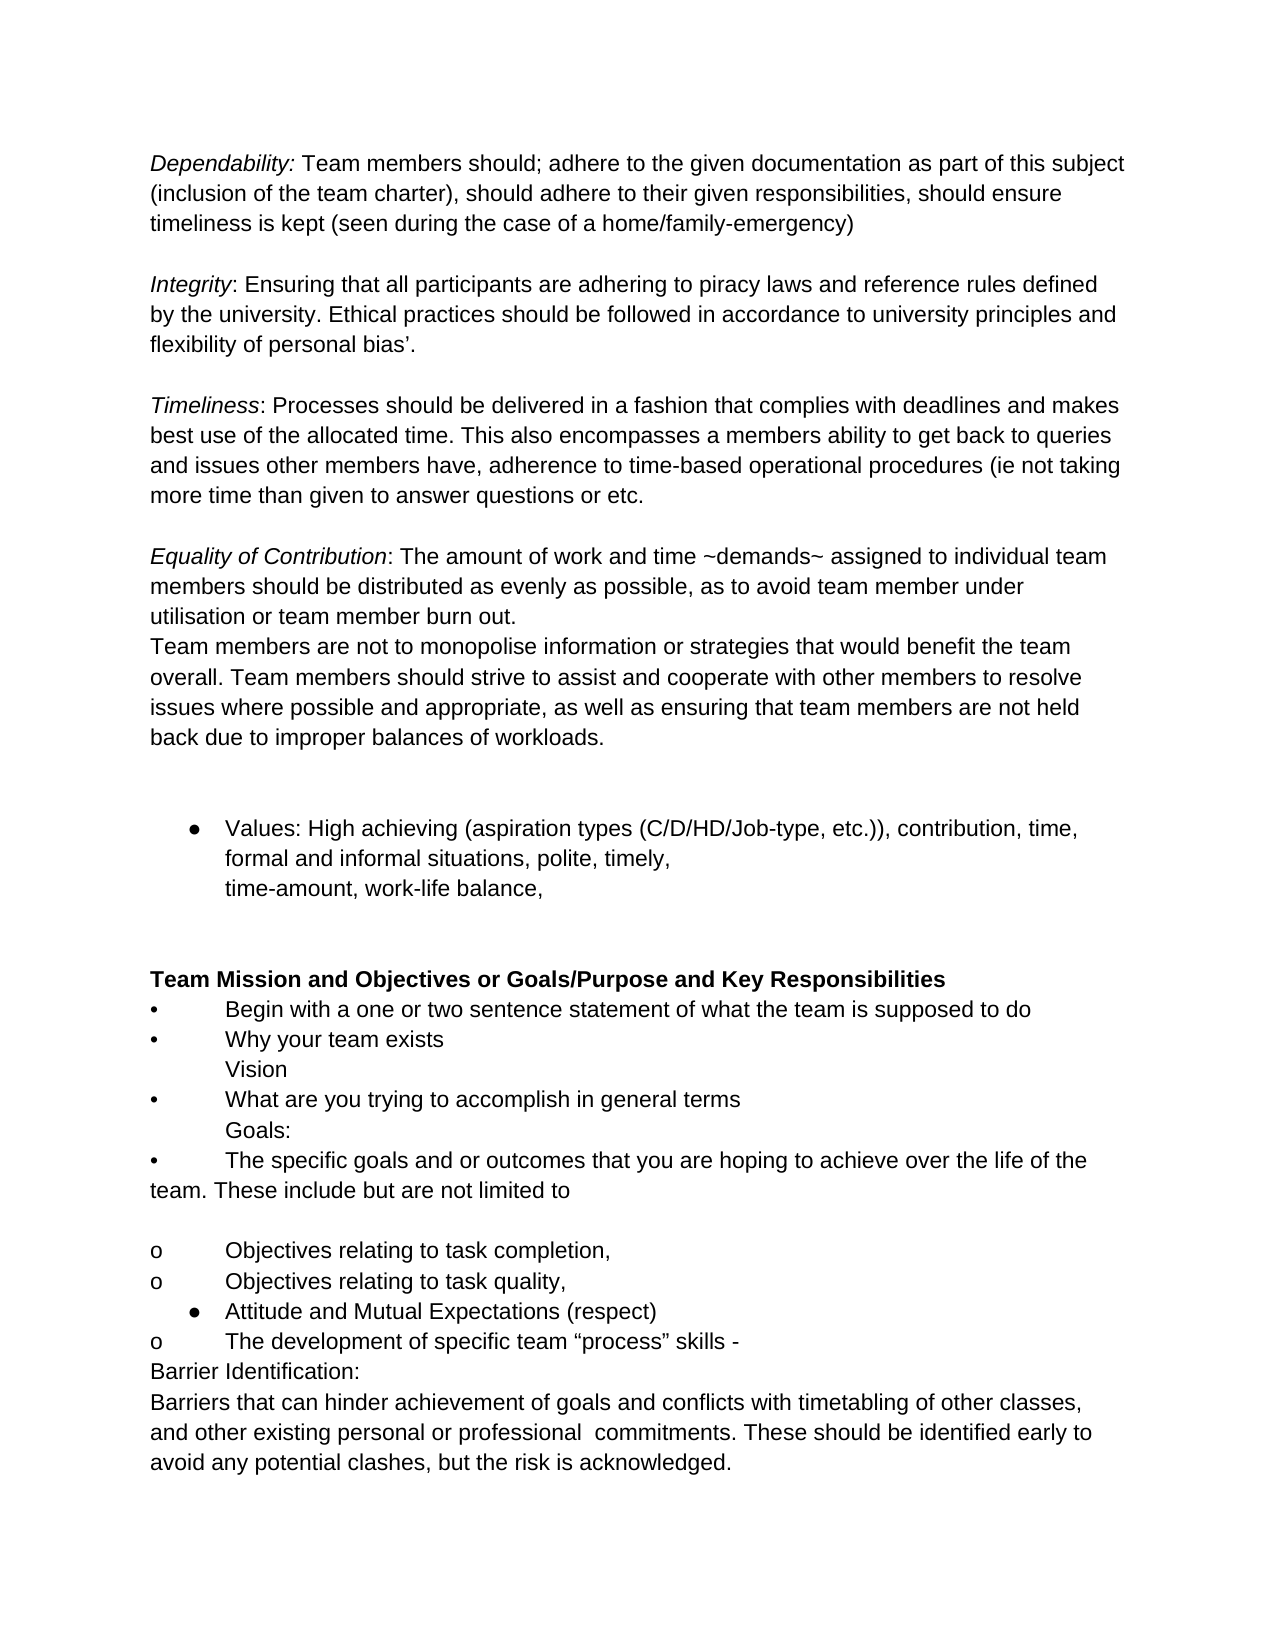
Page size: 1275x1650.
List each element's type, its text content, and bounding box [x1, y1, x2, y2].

text Goals: [150, 1117, 1125, 1143]
text • The specific goals and or outcomes that you are hoping to achieve over the life of the team. These include but are not limited to [150, 1147, 1125, 1203]
text Barrier Identification: [150, 1358, 1125, 1385]
text o The development of specific team “process” skills - [150, 1328, 1125, 1354]
text o Objectives relating to task completion, [150, 1237, 1125, 1264]
text Team members are not to monopolise information or strategies that would benefit the team overall. Team members should strive to assist and cooperate with other members to resolve issues where possible and appropriate, as well as ensuring that team members are not held back due to improper balances of workloads. [150, 633, 1125, 750]
list Values: High achieving (aspiration types (C/D/HD/Job-type, etc.)), contribution, time, formal and informal situations, polite, timely, [187, 814, 1125, 871]
text • Why your team exists [150, 1026, 1125, 1052]
text • Begin with a one or two sentence statement of what the team is supposed to do [150, 996, 1125, 1022]
list Attitude and Mutual Expectations (respect) [187, 1298, 1125, 1324]
text o Objectives relating to task quality, [150, 1268, 1125, 1294]
text Timeliness: Processes should be delivered in a fashion that complies with deadlines and makes best use of the allocated time. This also encompasses a members ability to get back to queries and issues other members have, adherence to time-based operational procedures (ie not taking more time than given to answer questions or etc. [150, 392, 1125, 509]
text Integrity: Ensuring that all participants are adhering to piracy laws and reference rules defined by the university. Ethical practices should be followed in accordance to university principles and flexibility of personal bias’. [150, 271, 1125, 358]
text • What are you trying to accomplish in general terms [150, 1086, 1125, 1113]
text time-amount, work-life balance, [150, 875, 1125, 901]
text Dependability: Team members should; adhere to the given documentation as part of this subject (inclusion of the team charter), should adhere to their given responsibilities, should ensure timeliness is kept (seen during the case of a home/family-emergency) [150, 150, 1125, 237]
text Vision [150, 1056, 1125, 1083]
text Equality of Contribution: The amount of work and time ~demands~ assigned to individual team members should be distributed as evenly as possible, as to avoid team member under utilisation or team member burn out. [150, 543, 1125, 629]
text Team Mission and Objectives or Goals/Purpose and Key Responsibilities [150, 966, 1125, 992]
text Barriers that can hinder achievement of goals and conflicts with timetabling of other classes, and other existing personal or professional commitments. These should be identified early to avoid any potential clashes, but the risk is acknowledged. [150, 1388, 1125, 1475]
